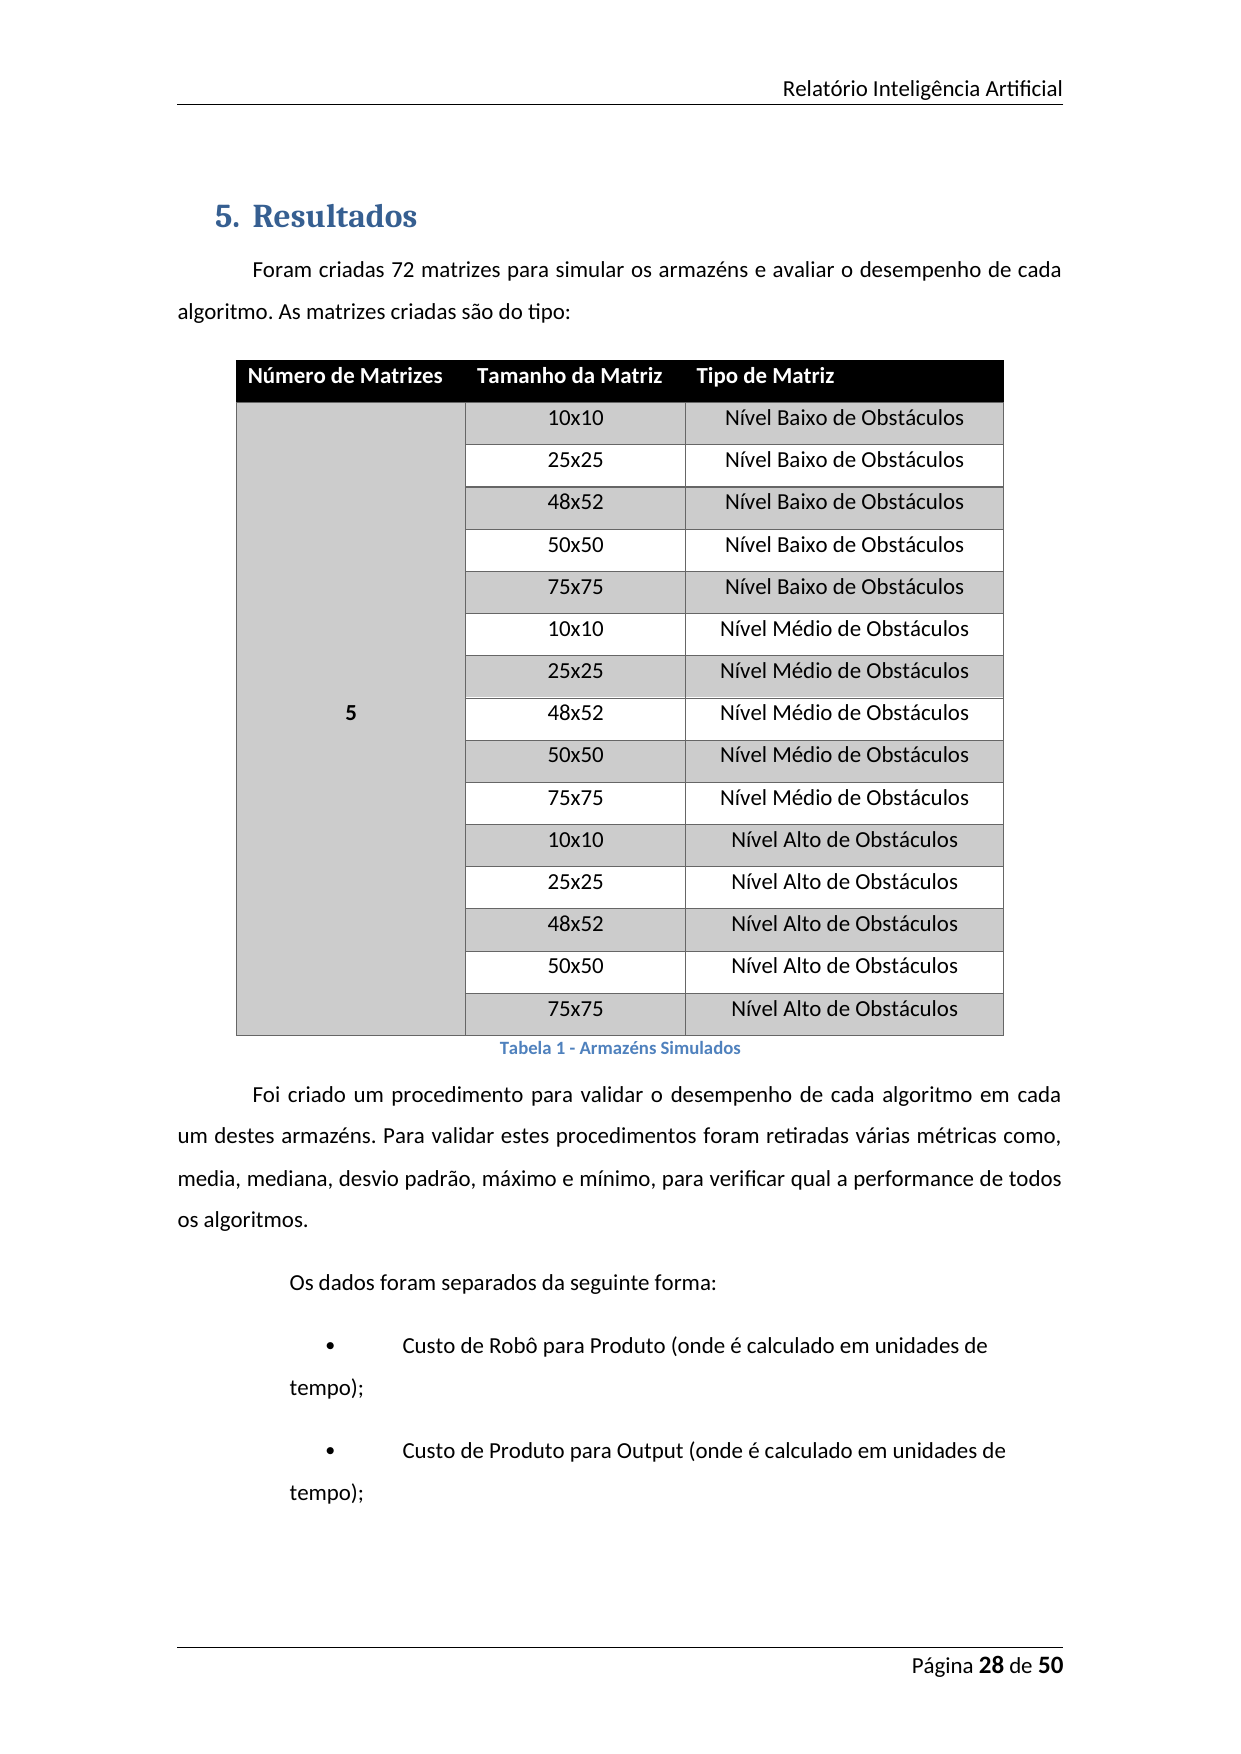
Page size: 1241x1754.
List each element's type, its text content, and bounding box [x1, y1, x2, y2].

table_header Tipo de Matriz [686, 361, 1003, 402]
table_cell 50x50 [466, 952, 685, 993]
table_cell 25x25 [466, 867, 685, 908]
subtitle Resultados [215, 198, 1063, 236]
table_cell Nível Médio de Obstáculos [686, 699, 1003, 739]
table_cell 50x50 [466, 741, 685, 782]
table_cell 75x75 [466, 783, 685, 824]
text Os dados foram separados da seguinte forma: [214, 1268, 1063, 1296]
table_cell 10x10 [466, 614, 685, 655]
table_cell Nível Médio de Obstáculos [686, 741, 1003, 782]
table_cell Nível Alto de Obstáculos [686, 867, 1003, 908]
table_cell Nível Alto de Obstáculos [686, 909, 1003, 951]
table_cell 25x25 [466, 445, 685, 486]
table_cell 48x52 [466, 488, 685, 529]
table_cell Nível Baixo de Obstáculos [686, 530, 1003, 571]
list Custo de Robô para Produto (onde é calculado em unidades de tempo); [289, 1331, 1063, 1401]
table_cell 10x10 [466, 403, 685, 444]
table_cell Nível Baixo de Obstáculos [686, 445, 1003, 486]
table_cell Nível Alto de Obstáculos [686, 994, 1003, 1035]
table_header Tamanho da Matriz [466, 361, 685, 402]
table_cell Nível Médio de Obstáculos [686, 656, 1003, 697]
table_cell 25x25 [466, 656, 685, 697]
table_cell 48x52 [466, 909, 685, 951]
table_cell 10x10 [466, 825, 685, 866]
table_cell Nível Baixo de Obstáculos [686, 488, 1003, 529]
list Custo de Produto para Output (onde é calculado em unidades de tempo); [289, 1436, 1063, 1506]
table_cell Nível Médio de Obstáculos [686, 614, 1003, 655]
table_cell Nível Alto de Obstáculos [686, 825, 1003, 866]
table_cell 48x52 [466, 699, 685, 739]
text Foram criadas 72 matrizes para simular os armazéns e avaliar o desempenho de cada algoritmo. As matrizes criadas são do tipo: [177, 255, 1063, 325]
table_cell 75x75 [466, 572, 685, 613]
table_cell Nível Baixo de Obstáculos [686, 572, 1003, 613]
text Foi criado um procedimento para validar o desempenho de cada algoritmo em cada um destes armazéns. Para validar estes procedimentos foram retiradas várias métricas como, media, mediana, desvio padrão, máximo e mínimo, para verificar qual a performance de todos os algoritmos. [177, 1080, 1063, 1234]
table_cell 75x75 [466, 994, 685, 1035]
table_cell 5 [237, 403, 465, 1035]
table_header Número de Matrizes [237, 361, 465, 402]
table_cell Nível Baixo de Obstáculos [686, 403, 1003, 444]
table_cell 50x50 [466, 530, 685, 571]
table_cell Nível Alto de Obstáculos [686, 952, 1003, 993]
table_cell Nível Médio de Obstáculos [686, 783, 1003, 824]
